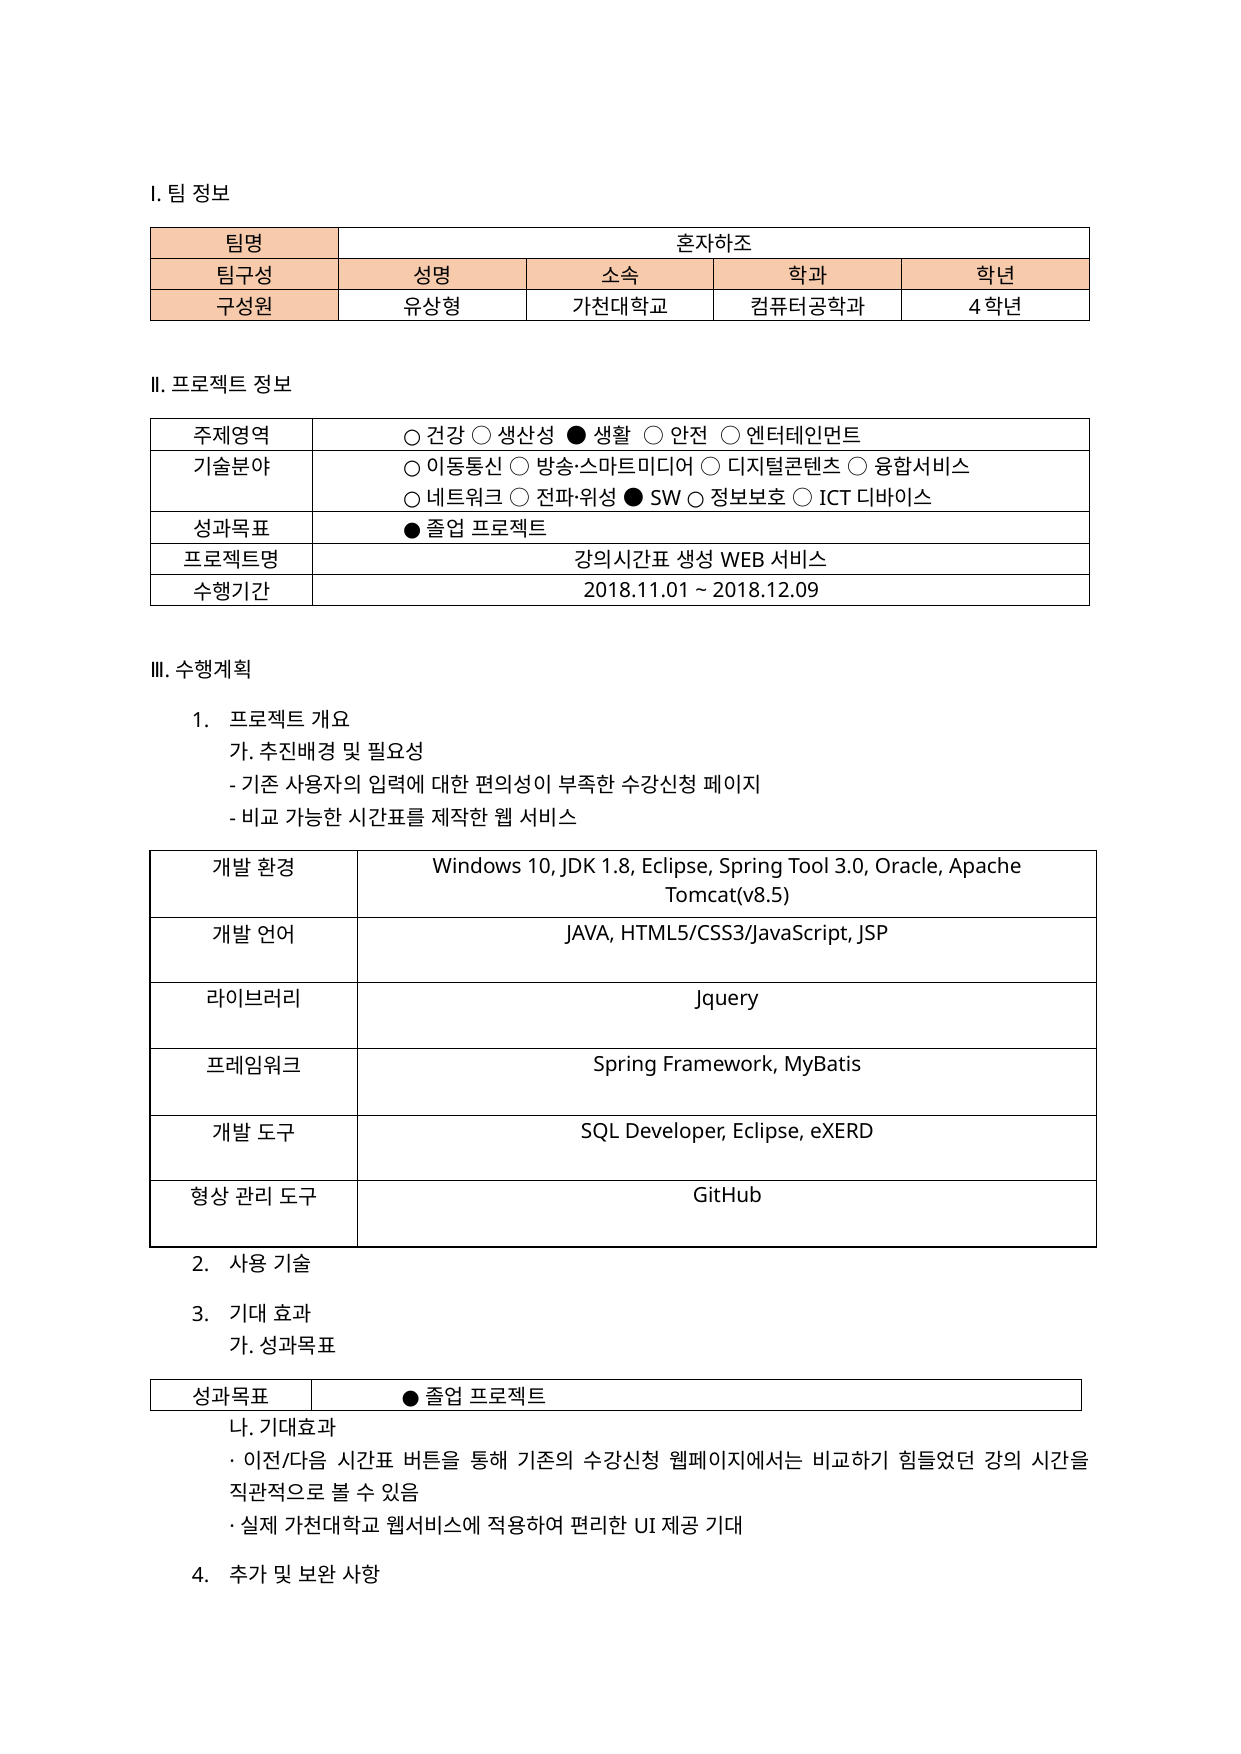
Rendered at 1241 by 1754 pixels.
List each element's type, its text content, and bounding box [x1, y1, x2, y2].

table_cell 4학년 [902, 290, 1089, 320]
table_cell 성명 [339, 259, 526, 289]
text Ⅲ. 수행계획 [150, 653, 1090, 684]
text Ⅰ. 팀 정보 [150, 177, 1090, 207]
table_cell 프로젝트명 [151, 544, 312, 574]
table_cell Jquery [358, 983, 1096, 1048]
table_cell ○ 이동통신 ○ 방송스〮마트미디어 ○ 디지털콘텐츠 ○ 융합서비스 ○ 네트워크 ○ 전파위〮성 ● SW ○ 정보보호 ○ ICT 디바이스 [313, 451, 1089, 511]
table_cell SQL Developer, Eclipse, eXERD [358, 1116, 1096, 1179]
table_cell 강의시간표 생성 WEB 서비스 [313, 544, 1089, 574]
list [192, 1559, 1090, 1589]
table_cell 팀구성 [151, 259, 338, 289]
table_cell 형상 관리 도구 [151, 1181, 357, 1246]
table_cell 소속 [527, 259, 713, 289]
list 기대 효과 가. 성과목표 [192, 1297, 1090, 1360]
table_header ● 졸업 프로젝트 [312, 1380, 1081, 1410]
table_cell 수행기간 [151, 575, 312, 605]
table_cell 기술분야 [151, 451, 312, 511]
table_cell 구성원 [151, 290, 338, 320]
table_cell 학과 [714, 259, 901, 289]
table_cell JAVA, HTML5/CSS3/JavaScript, JSP [358, 918, 1096, 982]
table_cell 가천대학교 [527, 290, 713, 320]
list 나. 기대효과 · 이전/다음 시간표 버튼을 통해 기존의 수강신청 웹페이지에서는 비교하기 힘들었던 강의 시간을 직관적으로 볼 수 있음 · 실제 가천대학교 웹서비스에 적용하여 편리한 UI 제공 기대 [229, 1411, 1090, 1539]
table_cell 개발 언어 [151, 918, 357, 982]
table_cell 프레임워크 [151, 1049, 357, 1115]
table_cell ● 졸업 프로젝트 [313, 512, 1089, 542]
table_header Windows 10, JDK 1.8, Eclipse, Spring Tool 3.0, Oracle, Apache Tomcat(v8.5) [358, 851, 1096, 917]
table_header 팀명 [151, 228, 338, 258]
list 프로젝트 개요 가. 추진배경 및 필요성 - 기존 사용자의 입력에 대한 편의성이 부족한 수강신청 페이지 - 비교 가능한 시간표를 제작한 웹 서비스 [192, 703, 1090, 831]
table_cell 유상형 [339, 290, 526, 320]
table_header 혼자하조 [339, 228, 1089, 258]
table_cell 개발 도구 [151, 1116, 357, 1179]
table_header 성과목표 [151, 1380, 311, 1410]
table_cell 컴퓨터공학과 [714, 290, 901, 320]
table_header 개발 환경 [151, 851, 357, 917]
table_cell 성과목표 [151, 512, 312, 542]
table_cell 2018.11.01 ~ 2018.12.09 [313, 575, 1089, 605]
table_header ○ 건강 ○ 생산성 ● 생활 ○ 안전 ○ 엔터테인먼트 [313, 419, 1089, 449]
table_header 주제영역 [151, 419, 312, 449]
text Ⅱ. 프로젝트 정보 [150, 369, 1090, 399]
list 사용 기술 [192, 1248, 1090, 1278]
table_cell Spring Framework, MyBatis [358, 1049, 1096, 1115]
table_cell GitHub [358, 1181, 1096, 1246]
table_cell 학년 [902, 259, 1089, 289]
table_cell 라이브러리 [151, 983, 357, 1048]
